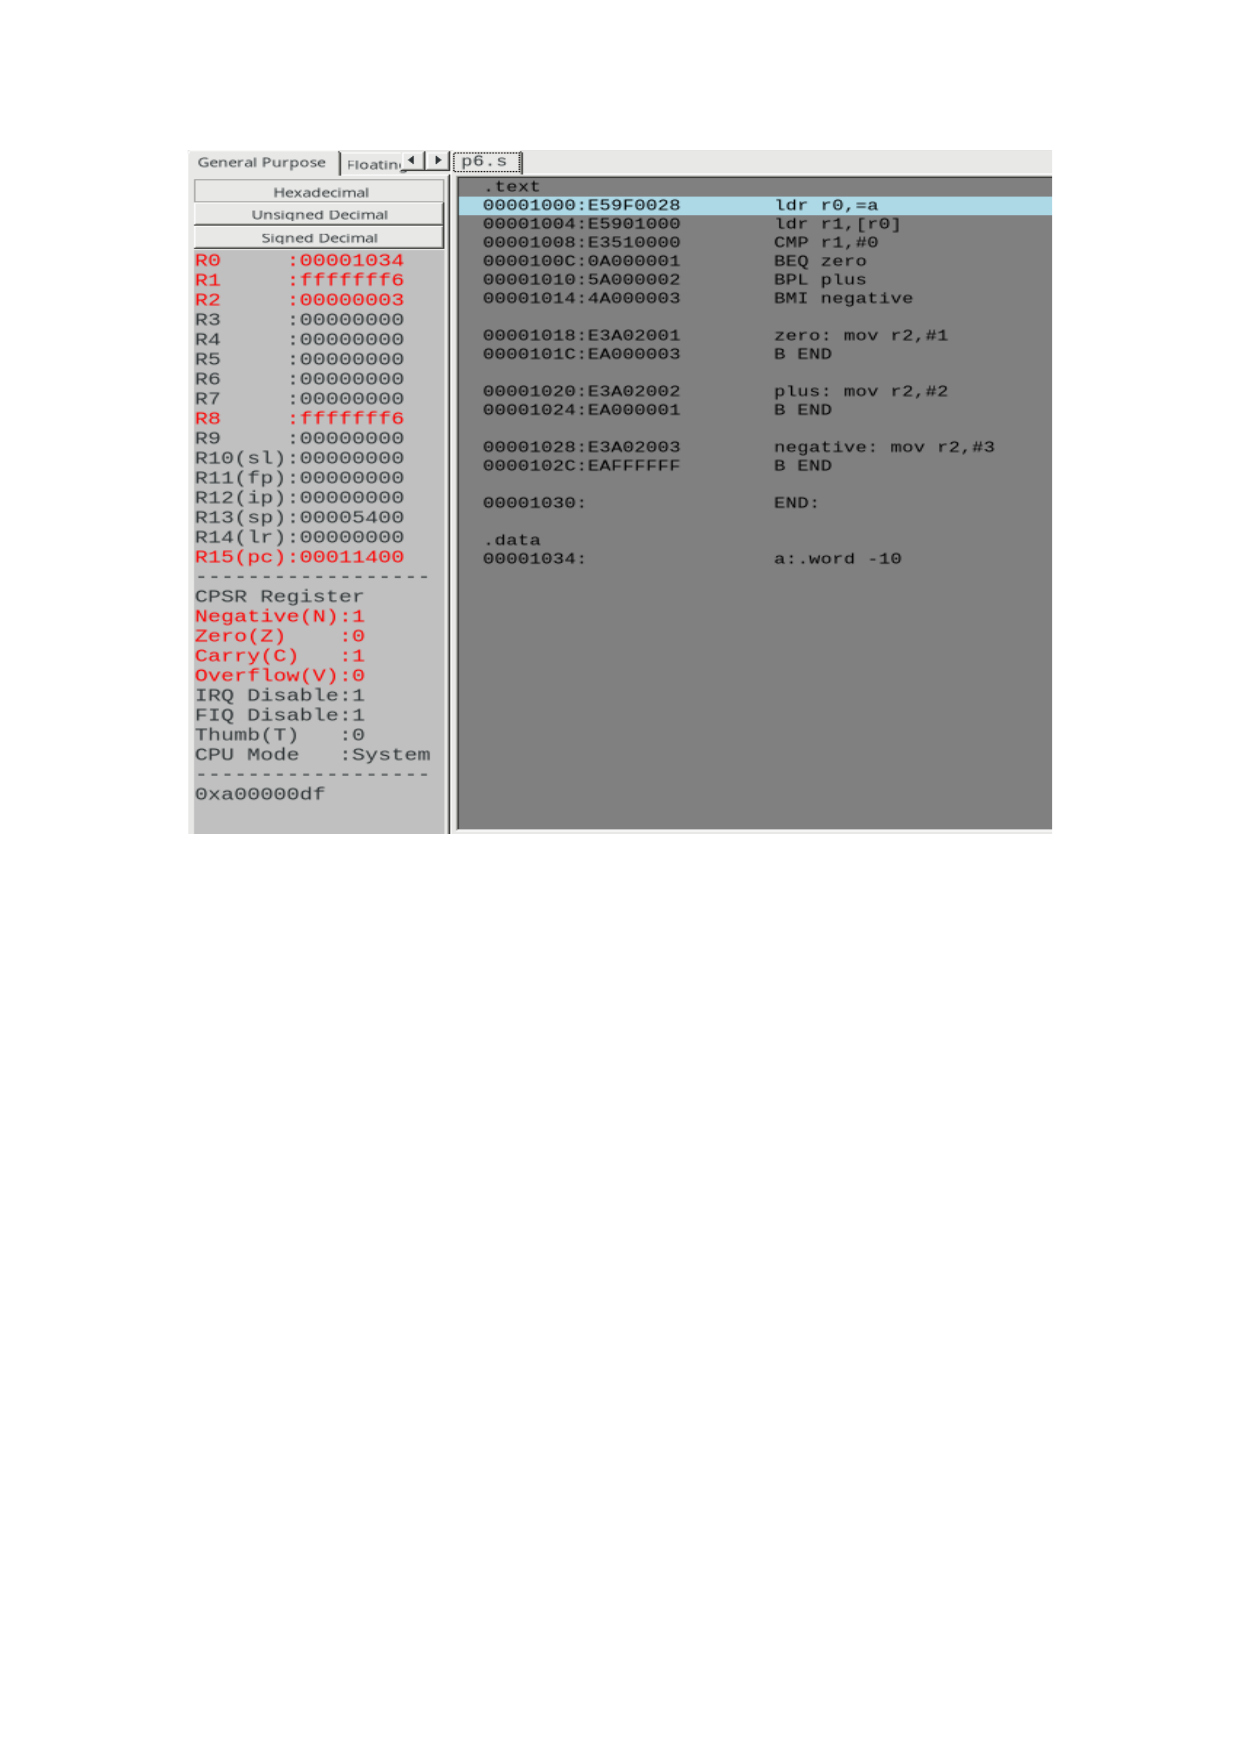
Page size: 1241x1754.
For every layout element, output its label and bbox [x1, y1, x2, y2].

picture [187, 150, 1053, 834]
